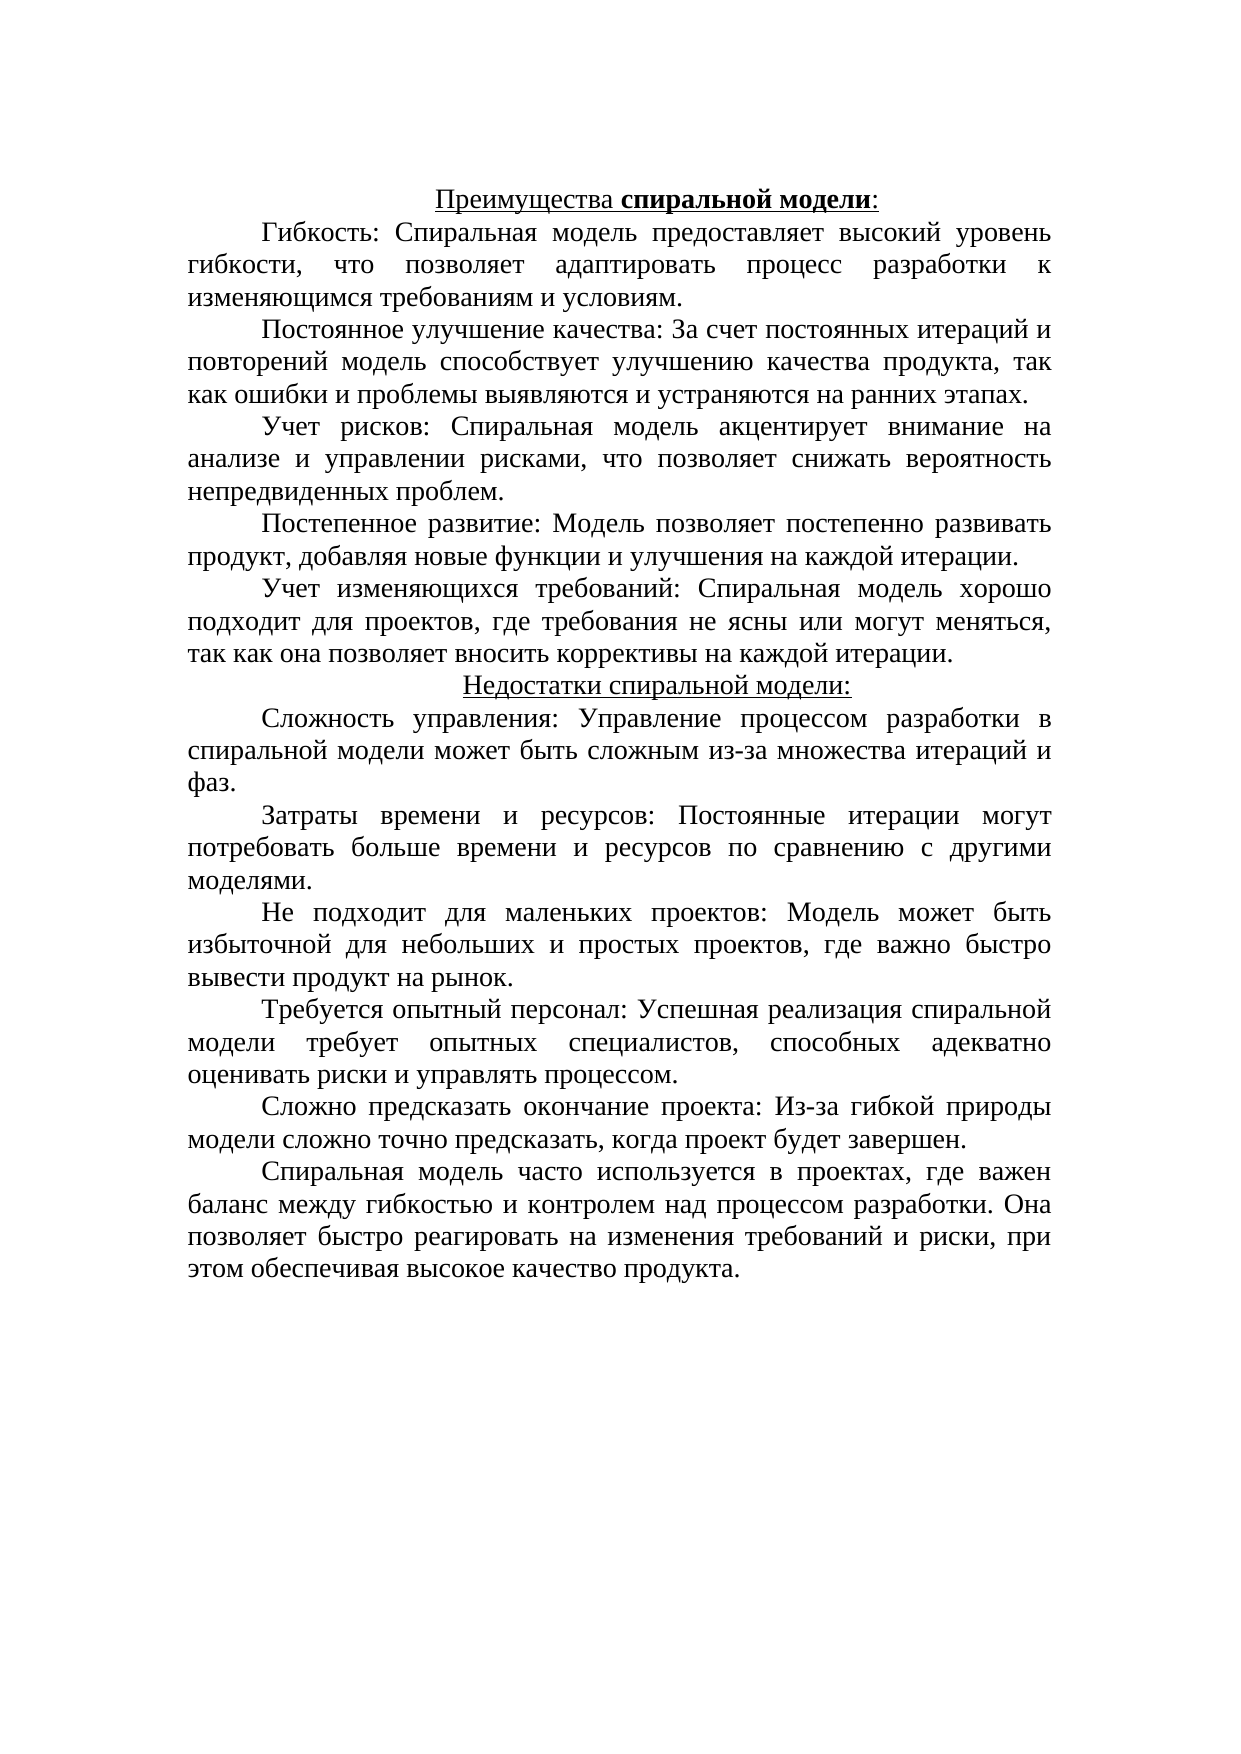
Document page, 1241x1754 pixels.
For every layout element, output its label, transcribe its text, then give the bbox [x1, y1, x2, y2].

text Спиральная модель часто используется в проектах, где важен баланс между гибкостью и контролем над процессом разработки. Она позволяет быстро реагировать на изменения требований и риски, при этом обеспечивая высокое качество продукта. [187, 1154, 1053, 1284]
text Гибкость: Спиральная модель предоставляет высокий уровень гибкости, что позволяет адаптировать процесс разработки к изменяющимся требованиям и условиям. [187, 215, 1053, 312]
text Требуется опытный персонал: Успешная реализация спиральной модели требует опытных специалистов, способных адекватно оценивать риски и управлять процессом. [187, 992, 1053, 1089]
text Сложно предсказать окончание проекта: Из-за гибкой природы модели сложно точно предсказать, когда проект будет завершен. [187, 1089, 1053, 1154]
text Постоянное улучшение качества: За счет постоянных итераций и повторений модель способствует улучшению качества продукта, так как ошибки и проблемы выявляются и устраняются на ранних этапах. [187, 312, 1053, 409]
text Недостатки спиральной модели: [187, 668, 1053, 701]
text Учет рисков: Спиральная модель акцентирует внимание на анализе и управлении рисками, что позволяет снижать вероятность непредвиденных проблем. [187, 409, 1053, 506]
text Преимущества спиральной модели: [187, 182, 1053, 215]
text Постепенное развитие: Модель позволяет постепенно развивать продукт, добавляя новые функции и улучшения на каждой итерации. [187, 506, 1053, 571]
text Сложность управления: Управление процессом разработки в спиральной модели может быть сложным из-за множества итераций и фаз. [187, 701, 1053, 798]
text Учет изменяющихся требований: Спиральная модель хорошо подходит для проектов, где требования не ясны или могут меняться, так как она позволяет вносить коррективы на каждой итерации. [187, 571, 1053, 668]
text Не подходит для маленьких проектов: Модель может быть избыточной для небольших и простых проектов, где важно быстро вывести продукт на рынок. [187, 895, 1053, 992]
text Затраты времени и ресурсов: Постоянные итерации могут потребовать больше времени и ресурсов по сравнению с другими моделями. [187, 798, 1053, 895]
